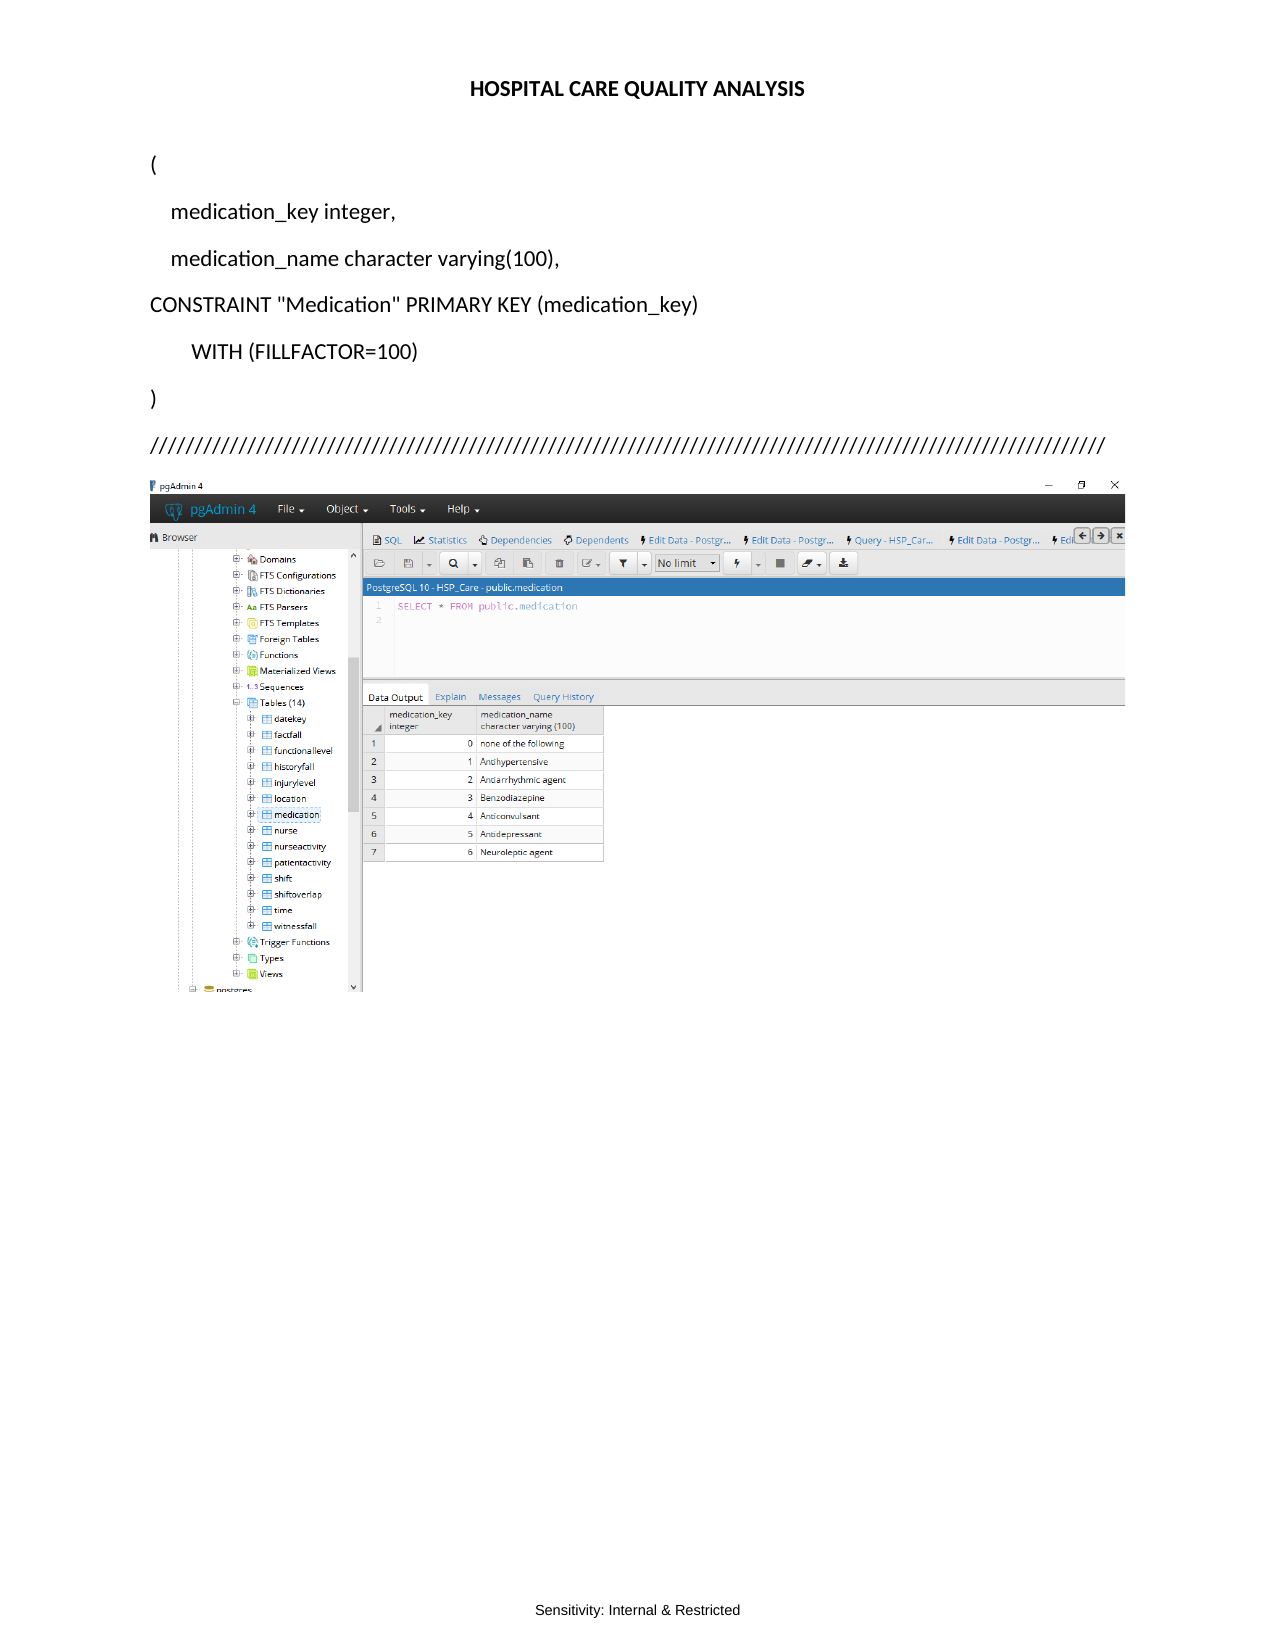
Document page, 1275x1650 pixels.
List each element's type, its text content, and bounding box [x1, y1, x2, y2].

text ( [150, 150, 1125, 178]
text CONSTRAINT "Medication" PRIMARY KEY (medication_key) [150, 291, 1125, 319]
text medication_key integer, [150, 197, 1125, 225]
text medication_name character varying(100), [150, 244, 1125, 272]
picture [150, 478, 1125, 992]
text ) [150, 384, 1125, 412]
text WITH (FILLFACTOR=100) [150, 337, 1125, 366]
text //////////////////////////////////////////////////////////////////////////////////////////////////////////// [150, 431, 1125, 459]
